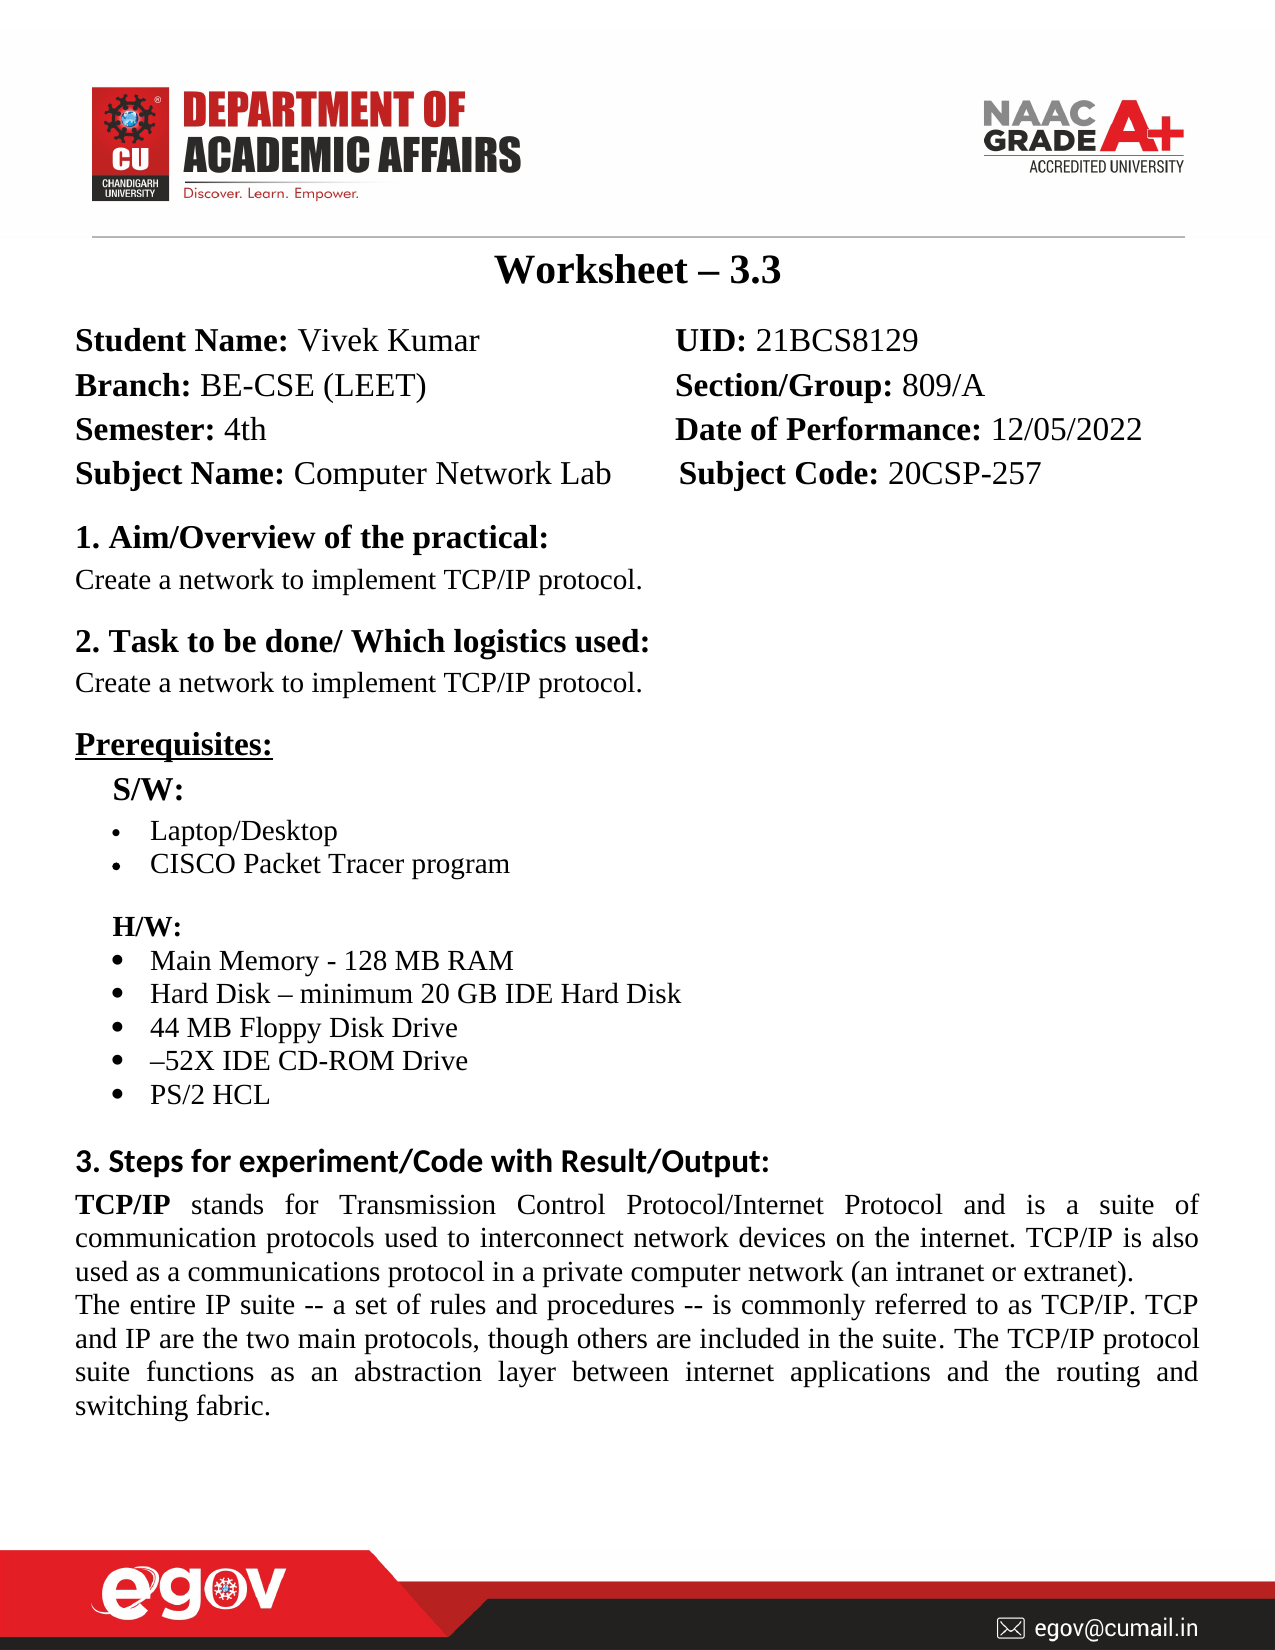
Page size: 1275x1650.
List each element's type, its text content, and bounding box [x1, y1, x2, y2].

text Worksheet – 3.3 [75, 75, 1200, 293]
list Laptop/Desktop [112, 813, 1200, 846]
text Semester: 4th Date of Performance: 12/05/2022 [75, 409, 1200, 447]
text Create a network to implement TCP/IP protocol. [75, 562, 1200, 595]
list PS/2 HCL [112, 1077, 1200, 1111]
list –52X IDE CD-ROM Drive [112, 1043, 1200, 1077]
text H/W: [112, 909, 1200, 943]
list 44 MB Floppy Disk Drive [112, 1010, 1200, 1043]
text Branch: BE-CSE (LEET) Section/Group: 809/A [75, 365, 1200, 403]
text S/W: [75, 769, 1200, 807]
text 1. Aim/Overview of the practical: [75, 518, 1200, 556]
text 2. Task to be done/ Which logistics used: [75, 621, 1200, 659]
text Create a network to implement TCP/IP protocol. [75, 665, 1200, 699]
text 3. Steps for experiment/Code with Result/Output: [75, 1140, 1200, 1181]
picture [0, 1549, 1275, 1650]
list Main Memory - 128 MB RAM [112, 943, 1200, 976]
text Prerequisites: [75, 725, 1200, 763]
text TCP/IP stands for Transmission Control Protocol/Internet Protocol and is a suite of communication protocols used to interconnect network devices on the internet. TCP/IP is also used as a communications protocol in a private computer network (an intranet or extranet). [75, 1187, 1200, 1287]
text The entire IP suite -- a set of rules and procedures -- is commonly referred to as TCP/IP. TCP and IP are the two main protocols, though others are included in the suite. The TCP/IP protocol suite functions as an abstraction layer between internet applications and the routing and switching fabric. [75, 1287, 1200, 1422]
list Hard Disk – minimum 20 GB IDE Hard Disk [112, 976, 1200, 1010]
text Subject Name: Computer Network Lab Subject Code: 20CSP-257 [75, 453, 1200, 491]
list CISCO Packet Tracer program [112, 846, 1200, 880]
picture [0, 29, 1275, 238]
text Student Name: Vivek Kumar UID: 21BCS8129 [75, 321, 1200, 359]
